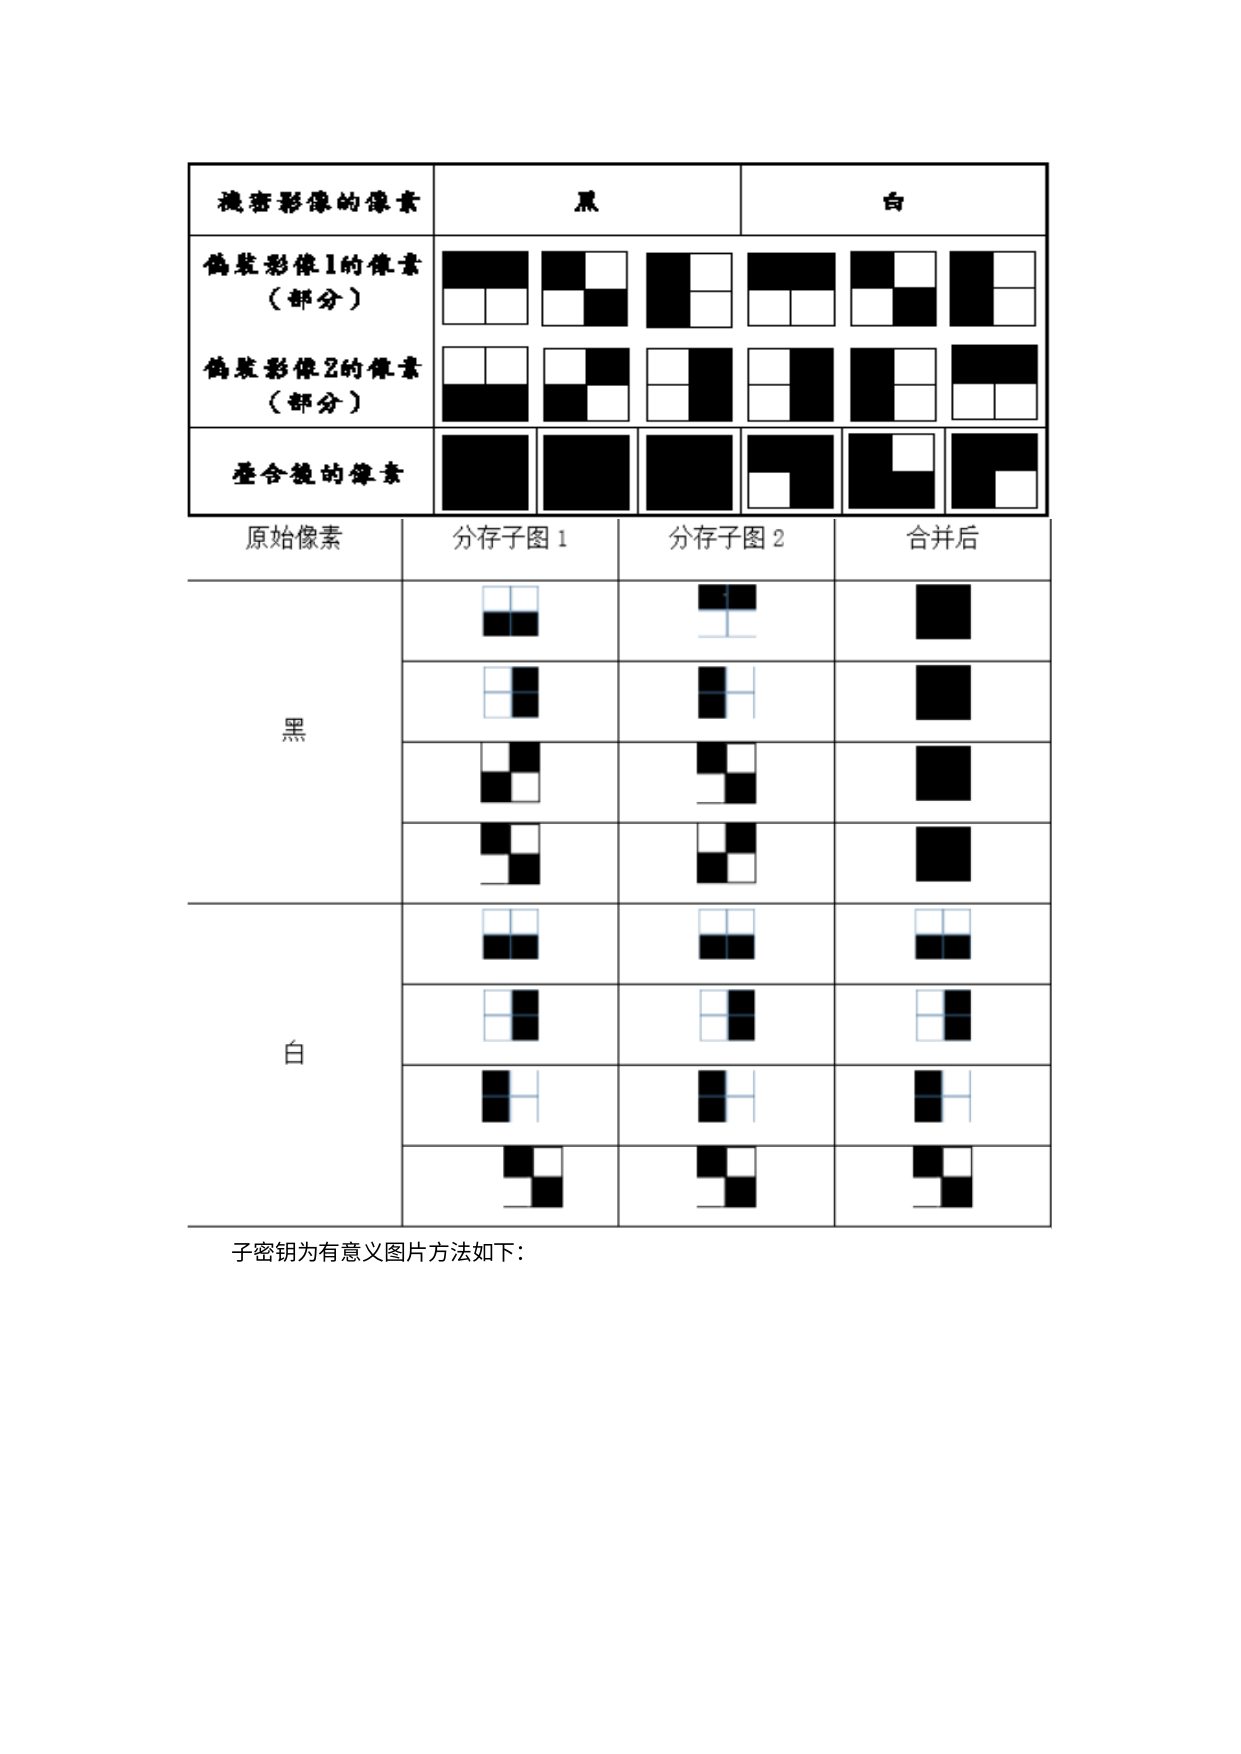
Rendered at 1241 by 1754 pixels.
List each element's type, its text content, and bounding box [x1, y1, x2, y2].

picture [187, 162, 1053, 1229]
text 子密钥为有意义图片方法如下： [187, 1234, 1053, 1267]
